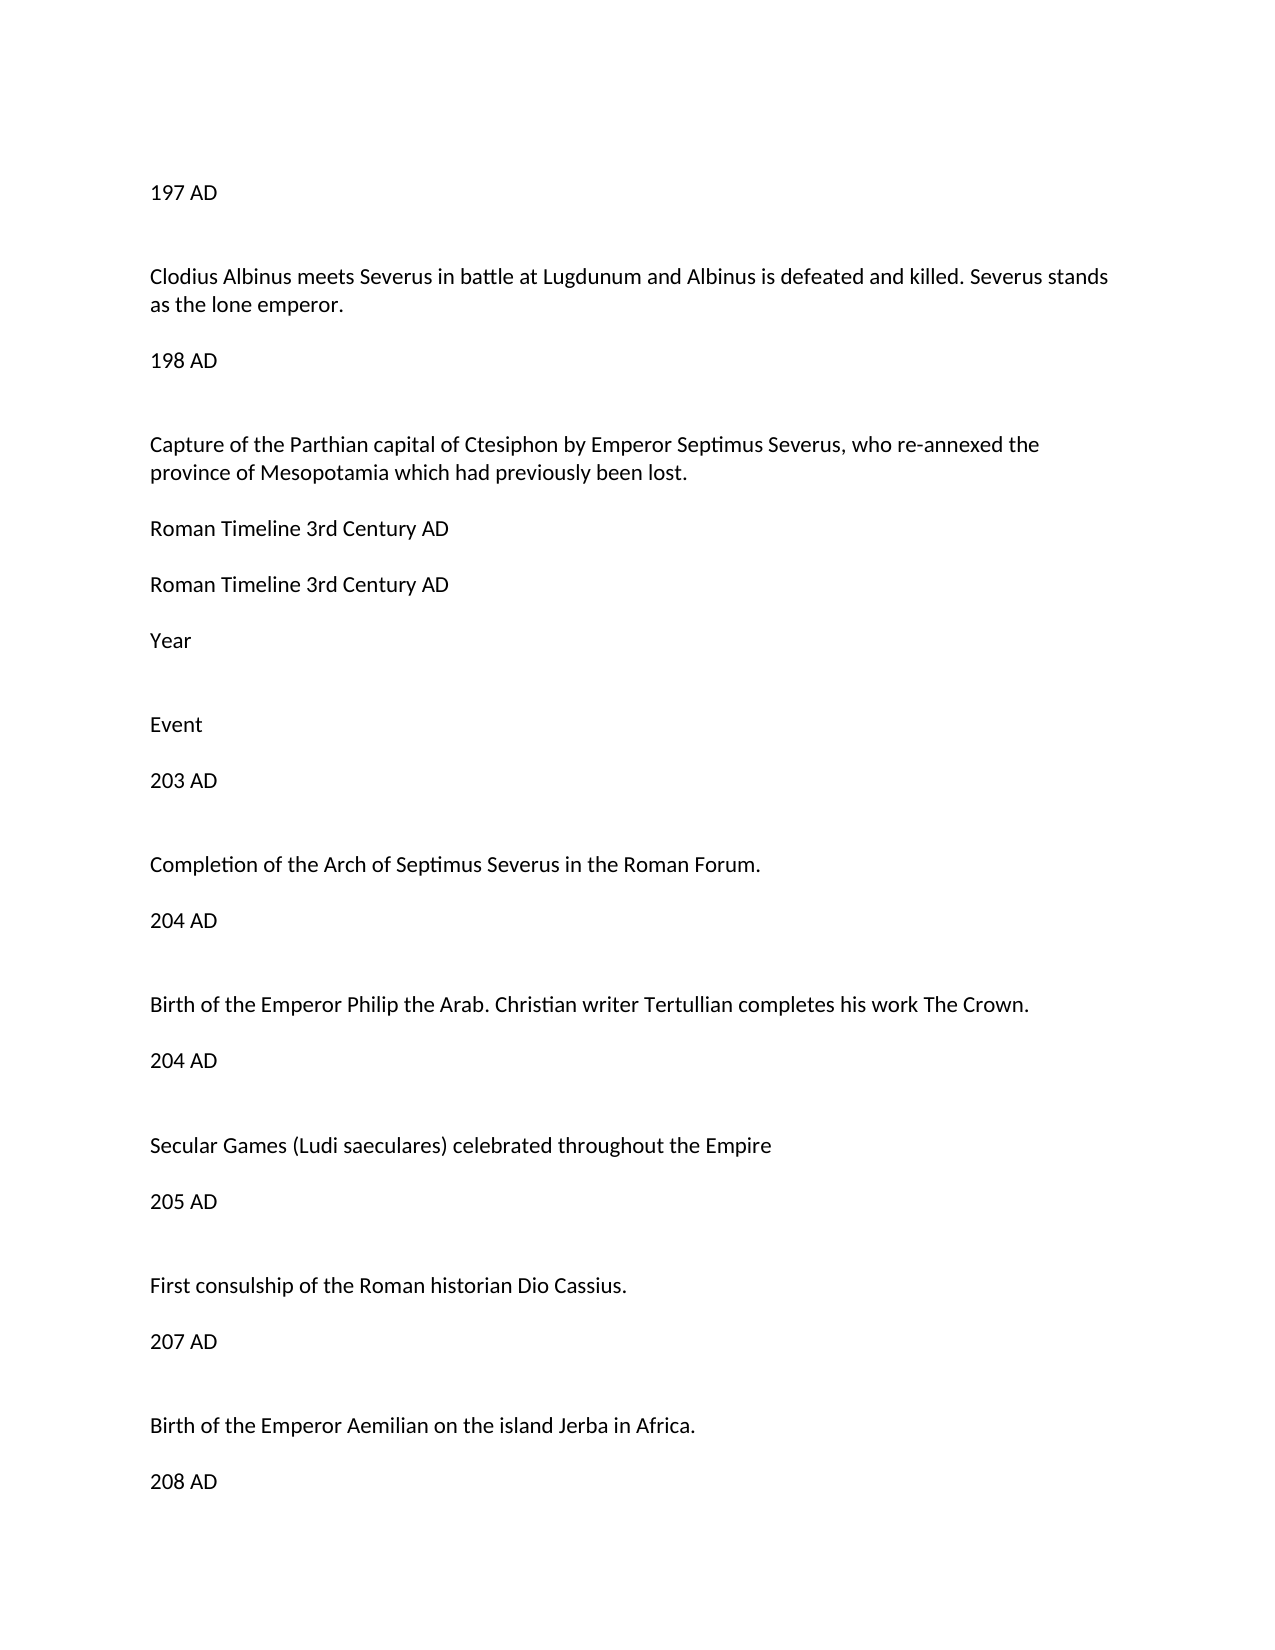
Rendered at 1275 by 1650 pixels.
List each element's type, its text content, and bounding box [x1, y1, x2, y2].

text First consulship of the Roman historian Dio Cassius. [150, 1271, 1125, 1299]
text Birth of the Emperor Aemilian on the island Jerba in Africa. [150, 1411, 1125, 1439]
text Birth of the Emperor Philip the Arab. Christian writer Tertullian completes his work The Crown. [150, 991, 1125, 1019]
text Roman Timeline 3rd Century AD [150, 514, 1125, 542]
text 208 AD [150, 1467, 1125, 1495]
text 197 AD [150, 178, 1125, 206]
text Clodius Albinus meets Severus in battle at Lugdunum and Albinus is defeated and killed. Severus stands as the lone emperor. [150, 262, 1125, 318]
text Completion of the Arch of Septimus Severus in the Roman Forum. [150, 851, 1125, 878]
text Roman Timeline 3rd Century AD [150, 570, 1125, 598]
text Year [150, 626, 1125, 654]
text Capture of the Parthian capital of Ctesiphon by Emperor Septimus Severus, who re-annexed the province of Mesopotamia which had previously been lost. [150, 430, 1125, 486]
text 205 AD [150, 1187, 1125, 1215]
text 204 AD [150, 1047, 1125, 1075]
text 203 AD [150, 766, 1125, 794]
text 204 AD [150, 907, 1125, 934]
text 198 AD [150, 346, 1125, 374]
text Secular Games (Ludi saeculares) celebrated throughout the Empire [150, 1131, 1125, 1159]
text Event [150, 710, 1125, 738]
text 207 AD [150, 1327, 1125, 1355]
